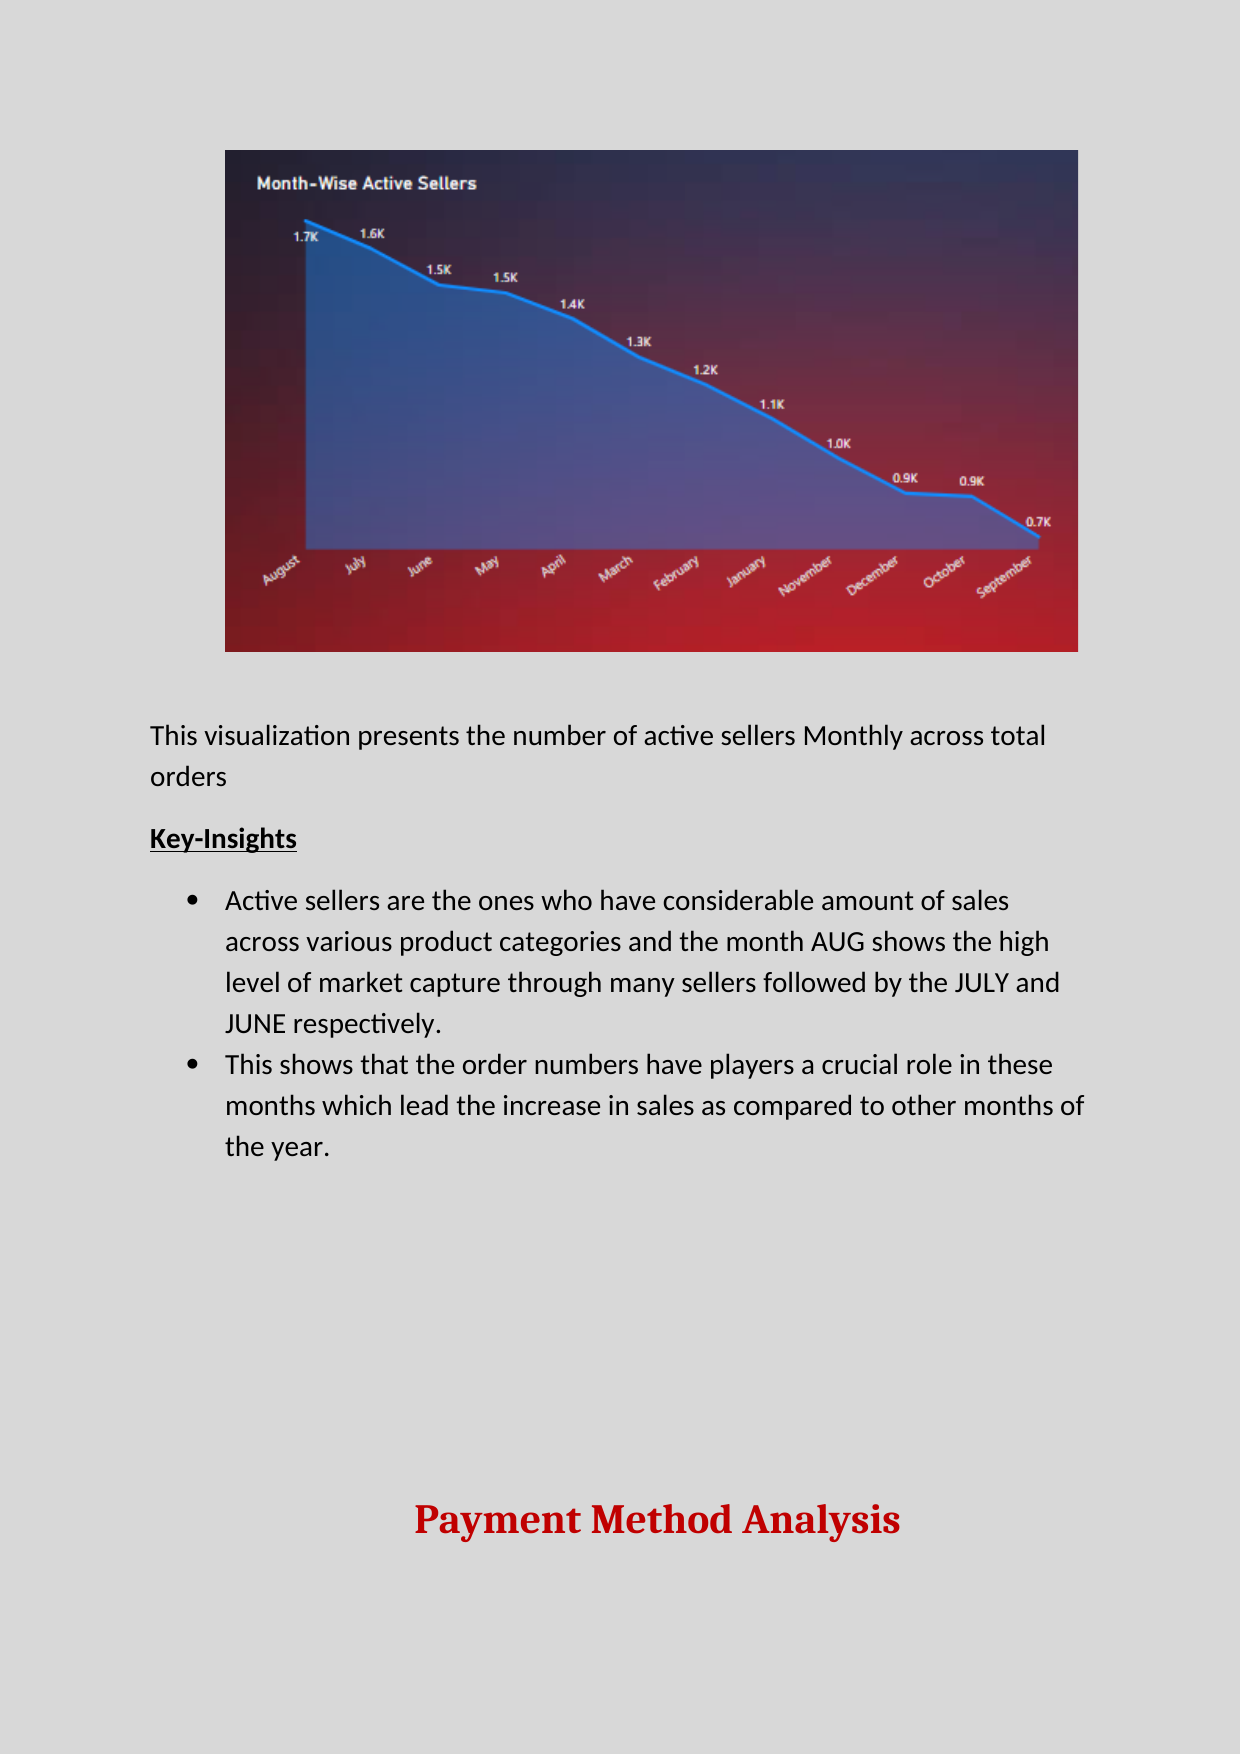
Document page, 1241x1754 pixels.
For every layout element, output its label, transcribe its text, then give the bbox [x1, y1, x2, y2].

list This shows that the order numbers have players a crucial role in these months which lead the increase in sales as compared to other months of the year. [187, 1046, 1090, 1163]
list Active sellers are the ones who have considerable amount of sales across various product categories and the month AUG shows the high level of market capture through many sellers followed by the JULY and JUNE respectively. [187, 882, 1090, 1040]
picture [225, 150, 1079, 652]
list Payment Method Analysis [225, 1496, 1090, 1544]
text Key-Insights [150, 820, 1090, 856]
text This visualization presents the number of active sellers Monthly across total orders [150, 717, 1090, 794]
